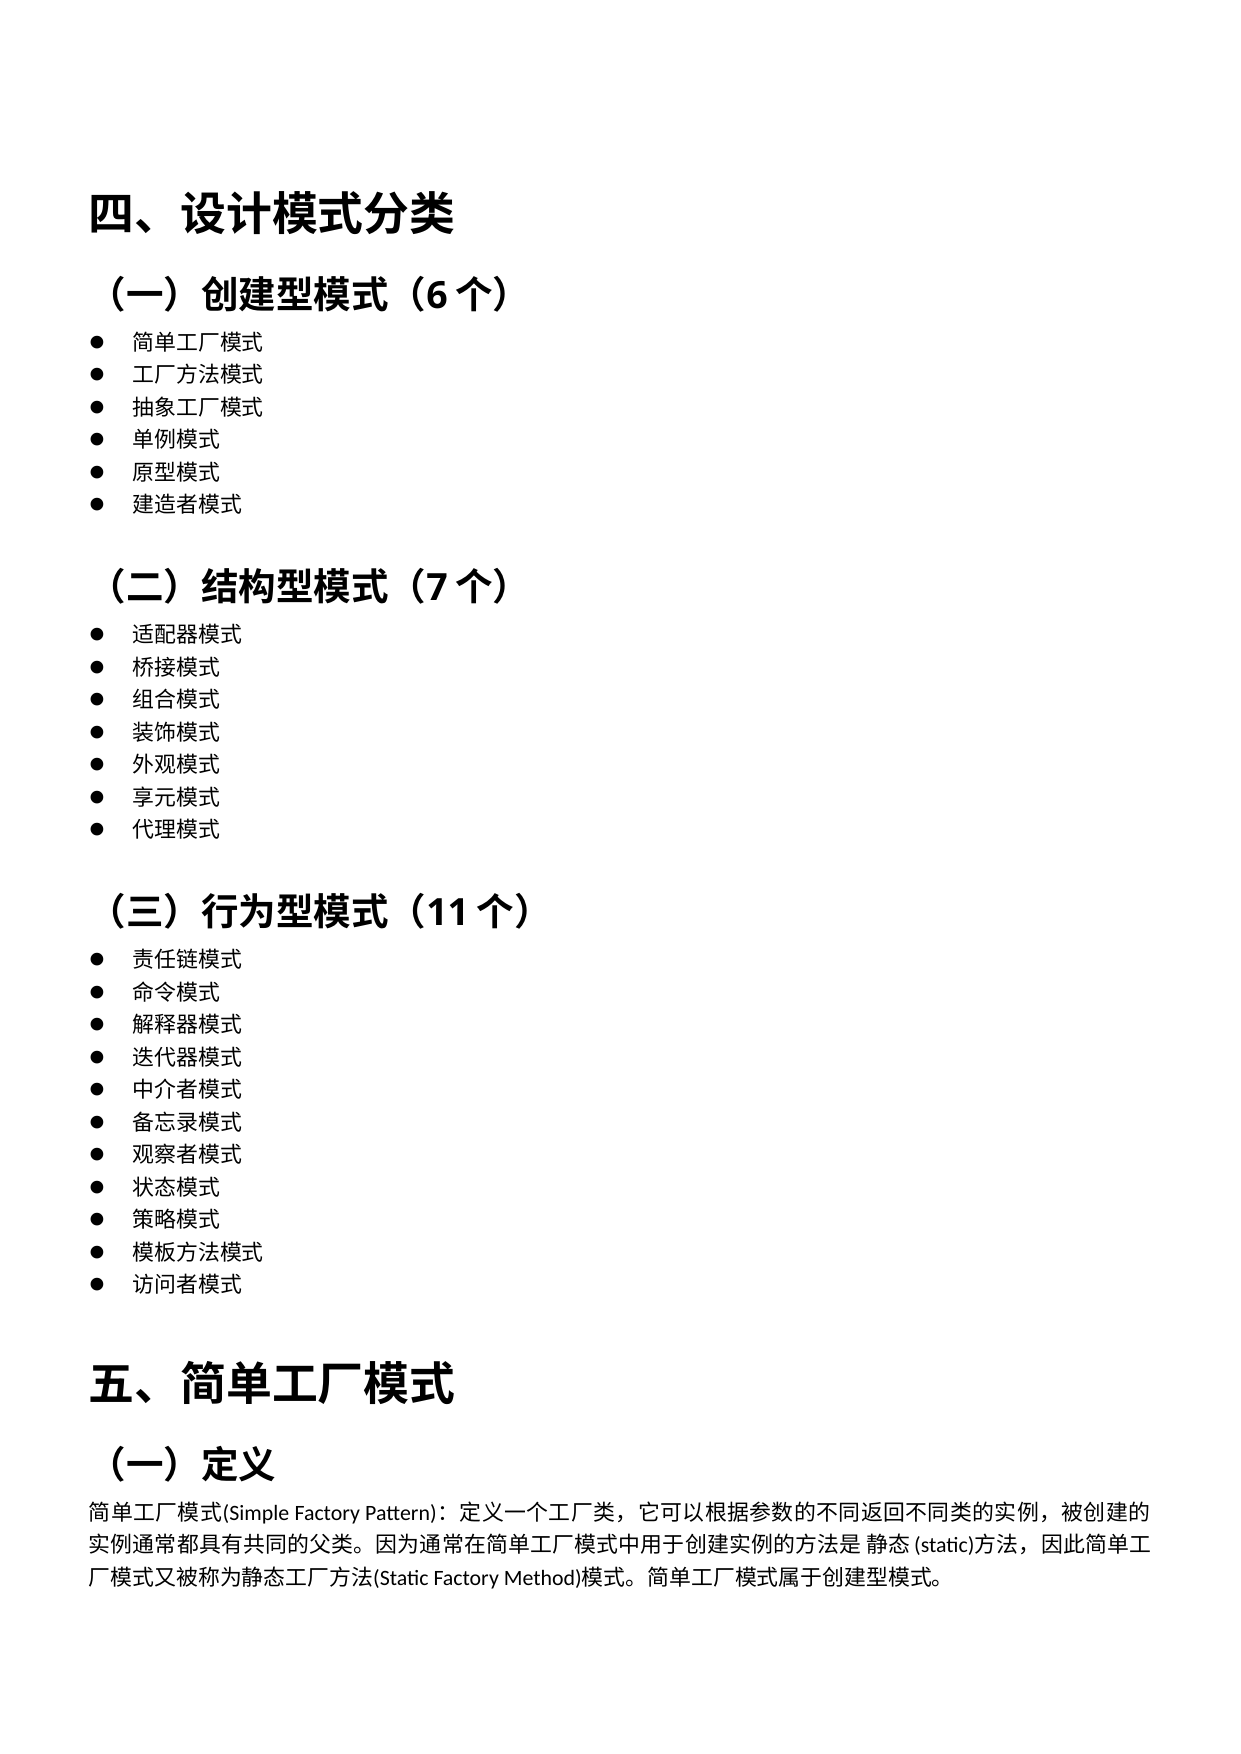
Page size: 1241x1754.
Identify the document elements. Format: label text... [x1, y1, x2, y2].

subtitle 结构型模式（7个） [88, 552, 1152, 617]
list 建造者模式 [88, 487, 1152, 519]
list 工厂方法模式 [88, 357, 1152, 389]
list 简单工厂模式 [88, 324, 1152, 357]
list 迭代器模式 [88, 1039, 1152, 1072]
list 状态模式 [88, 1169, 1152, 1202]
text 简单工厂模式(Simple Factory Pattern)：定义一个工厂类，它可以根据参数的不同返回不同类的实例，被创建的实例通常都具有共同的父类。因为通常在简单工厂模式中用于创建实例的方法是 静态(static)方法，因此简单工厂模式又被称为静态工厂方法(Static Factory Method)模式。简单工厂模式属于创建型模式。 [88, 1494, 1152, 1592]
list 装饰模式 [88, 714, 1152, 747]
list 适配器模式 [88, 617, 1152, 649]
list 单例模式 [88, 422, 1152, 454]
list 抽象工厂模式 [88, 389, 1152, 422]
list 命令模式 [88, 974, 1152, 1007]
list 解释器模式 [88, 1007, 1152, 1039]
subtitle 创建型模式（6个） [88, 259, 1152, 324]
list 模板方法模式 [88, 1234, 1152, 1267]
list 策略模式 [88, 1202, 1152, 1234]
list 访问者模式 [88, 1267, 1152, 1299]
list 备忘录模式 [88, 1104, 1152, 1137]
list 桥接模式 [88, 649, 1152, 682]
subtitle 行为型模式（11个） [88, 877, 1152, 942]
list 享元模式 [88, 779, 1152, 812]
list 中介者模式 [88, 1072, 1152, 1104]
list 组合模式 [88, 682, 1152, 714]
list 观察者模式 [88, 1137, 1152, 1169]
list 代理模式 [88, 812, 1152, 844]
list 外观模式 [88, 747, 1152, 779]
subtitle 简单工厂模式 [88, 1332, 1152, 1429]
subtitle 设计模式分类 [88, 162, 1152, 259]
list 原型模式 [88, 454, 1152, 487]
list 责任链模式 [88, 942, 1152, 974]
subtitle 定义 [88, 1429, 1152, 1494]
